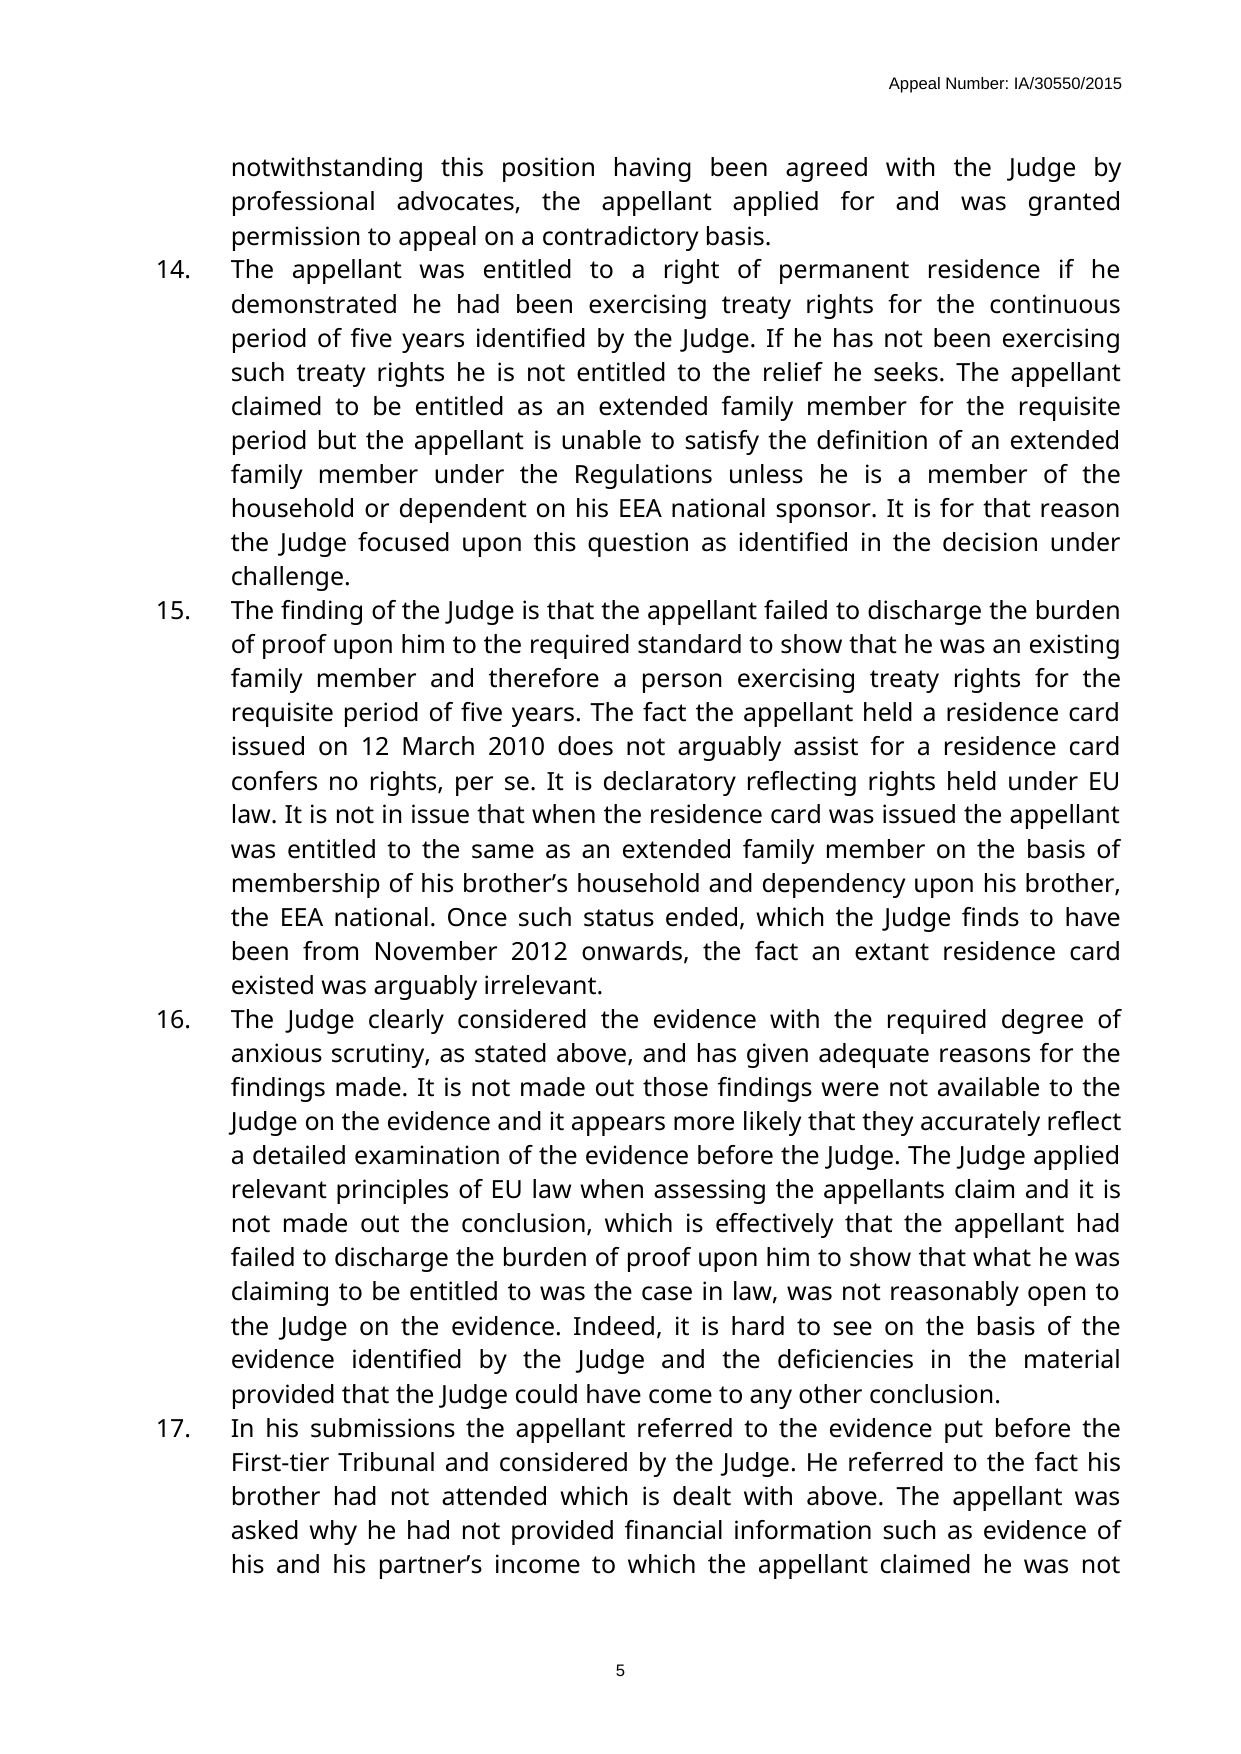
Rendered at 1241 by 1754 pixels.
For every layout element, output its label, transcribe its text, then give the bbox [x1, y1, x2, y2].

list The finding of the Judge is that the appellant failed to discharge the burden of proof upon him to the required standard to show that he was an existing family member and therefore a person exercising treaty rights for the requisite period of five years. The fact the appellant held a residence card issued on 12 March 2010 does not arguably assist for a residence card confers no rights, per se. It is declaratory reflecting rights held under EU law. It is not in issue that when the residence card was issued the appellant was entitled to the same as an extended family member on the basis of membership of his brother’s household and dependency upon his brother, the EEA national. Once such status ended, which the Judge finds to have been from November 2012 onwards, the fact an extant residence card existed was arguably irrelevant. [156, 593, 1122, 1002]
list The Judge clearly considered the evidence with the required degree of anxious scrutiny, as stated above, and has given adequate reasons for the findings made. It is not made out those findings were not available to the Judge on the evidence and it appears more likely that they accurately reflect a detailed examination of the evidence before the Judge. The Judge applied relevant principles of EU law when assessing the appellants claim and it is not made out the conclusion, which is effectively that the appellant had failed to discharge the burden of proof upon him to show that what he was claiming to be entitled to was the case in law, was not reasonably open to the Judge on the evidence. Indeed, it is hard to see on the basis of the evidence identified by the Judge and the deficiencies in the material provided that the Judge could have come to any other conclusion. [156, 1002, 1122, 1410]
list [156, 150, 1122, 252]
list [156, 1410, 1122, 1581]
list The appellant was entitled to a right of permanent residence if he demonstrated he had been exercising treaty rights for the continuous period of five years identified by the Judge. If he has not been exercising such treaty rights he is not entitled to the relief he seeks. The appellant claimed to be entitled as an extended family member for the requisite period but the appellant is unable to satisfy the definition of an extended family member under the Regulations unless he is a member of the household or dependent on his EEA national sponsor. It is for that reason the Judge focused upon this question as identified in the decision under challenge. [156, 252, 1122, 593]
